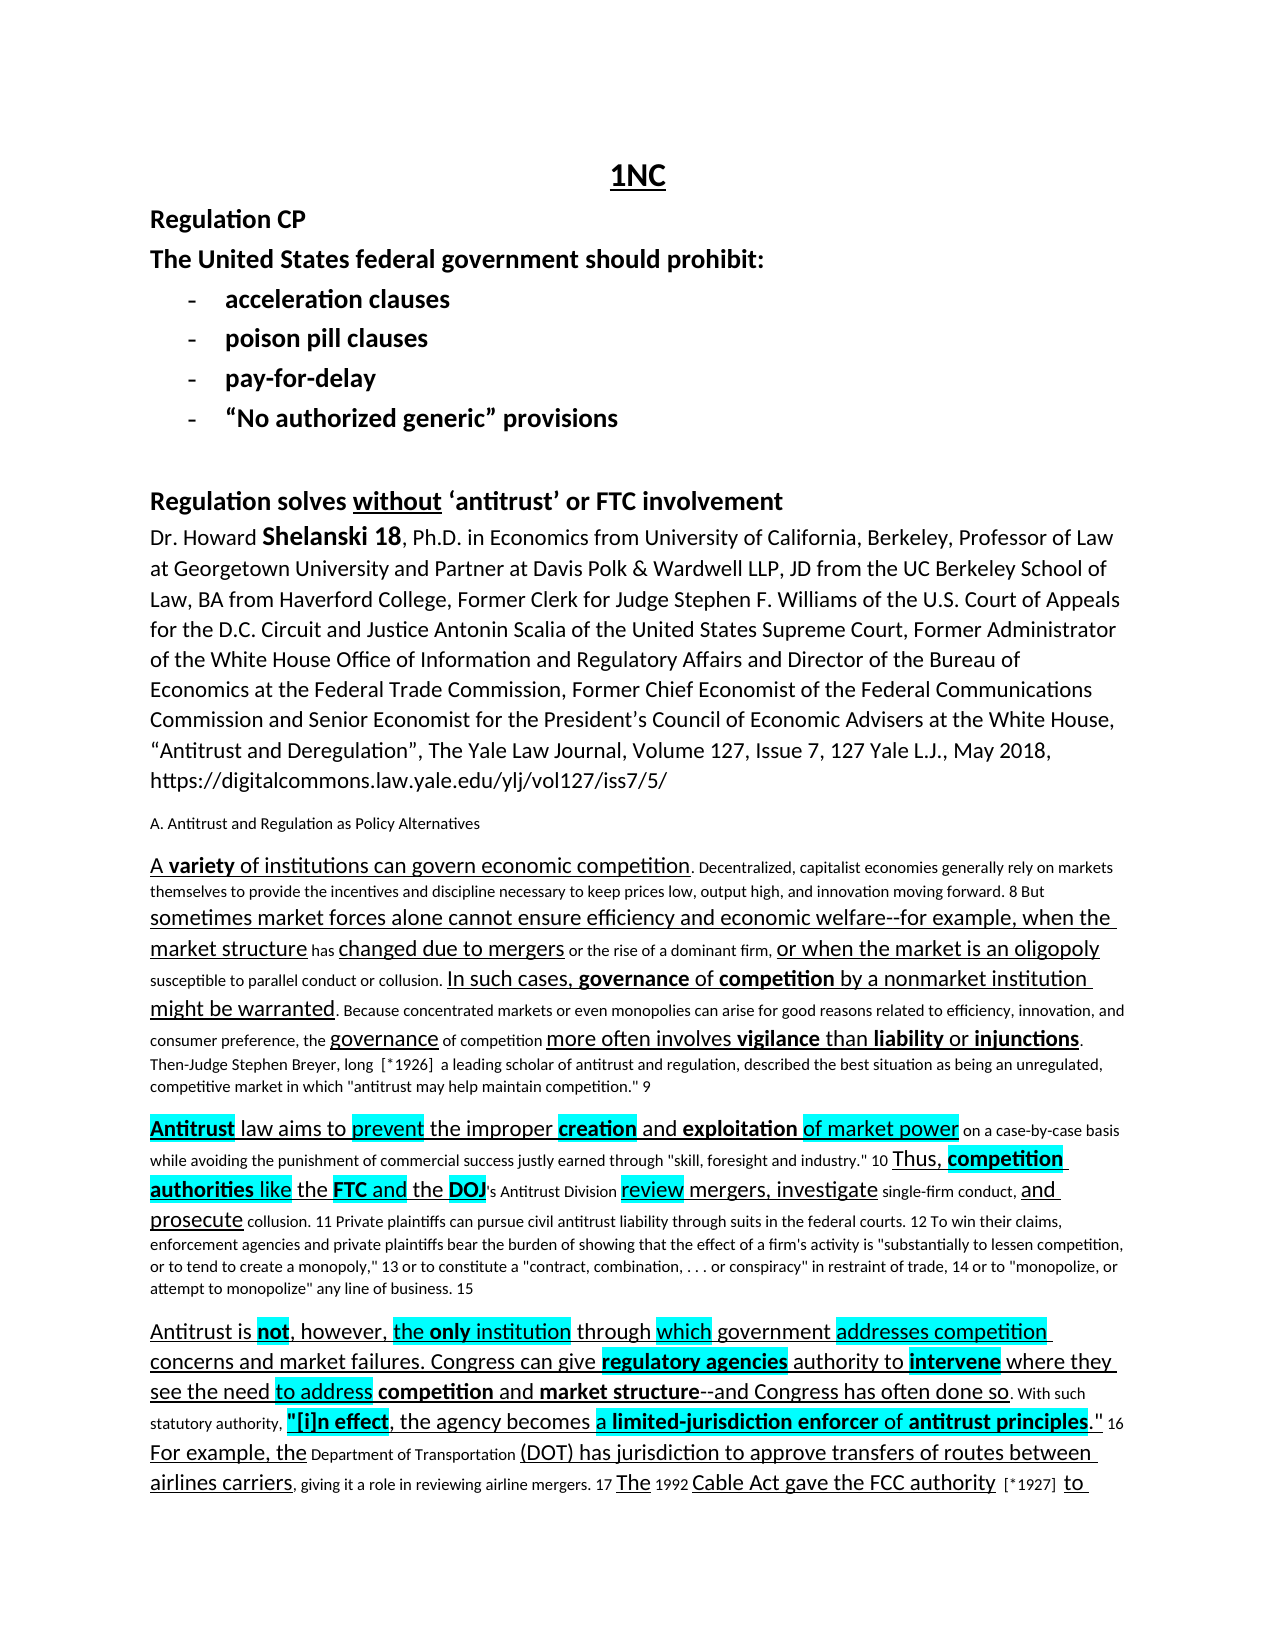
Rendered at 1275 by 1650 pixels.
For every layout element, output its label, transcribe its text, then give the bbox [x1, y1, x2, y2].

text Dr. Howard Shelanski 18, Ph.D. in Economics from University of California, Berkeley, Professor of Law at Georgetown University and Partner at Davis Polk & Wardwell LLP, JD from the UC Berkeley School of Law, BA from Haverford College, Former Clerk for Judge Stephen F. Williams of the U.S. Court of Appeals for the D.C. Circuit and Justice Antonin Scalia of the United States Supreme Court, Former Administrator of the White House Office of Information and Regulatory Affairs and Director of the Bureau of Economics at the Federal Trade Commission, Former Chief Economist of the Federal Communications Commission and Senior Economist for the President’s Council of Economic Advisers at the White House, “Antitrust and Deregulation”, The Yale Law Journal, Volume 127, Issue 7, 127 Yale L.J., May 2018, https://digitalcommons.law.yale.edu/ylj/vol127/iss7/5/ [150, 519, 1125, 794]
subtitle Regulation solves without ‘antitrust’ or FTC involvement [150, 484, 1125, 517]
subtitle pay-for-delay [187, 361, 1125, 394]
text A variety of institutions can govern economic competition. Decentralized, capitalist economies generally rely on markets themselves to provide the incentives and discipline necessary to keep prices low, output high, and innovation moving forward. 8 But sometimes market forces alone cannot ensure efficiency and economic welfare--for example, when the market structure has changed due to mergers or the rise of a dominant firm, or when the market is an oligopoly susceptible to parallel conduct or collusion. In such cases, governance of competition by a nonmarket institution might be warranted. Because concentrated markets or even monopolies can arise for good reasons related to efficiency, innovation, and consumer preference, the governance of competition more often involves vigilance than liability or injunctions. Then-Judge Stephen Breyer, long [*1926] a leading scholar of antitrust and regulation, described the best situation as being an unregulated, competitive market in which "antitrust may help maintain competition." 9 [150, 851, 1125, 1096]
subtitle The United States federal government should prohibit: [150, 242, 1125, 275]
subtitle Regulation CP [150, 202, 1125, 235]
subtitle “No authorized generic” provisions [187, 401, 1125, 434]
text Antitrust law aims to prevent the improper creation and exploitation of market power on a case-by-case basis while avoiding the punishment of commercial success justly earned through "skill, foresight and industry." 10 Thus, competition authorities like the FTC and the DOJ's Antitrust Division review mergers, investigate single-firm conduct, and prosecute collusion. 11 Private plaintiffs can pursue civil antitrust liability through suits in the federal courts. 12 To win their claims, enforcement agencies and private plaintiffs bear the burden of showing that the effect of a firm's activity is "substantially to lessen competition, or to tend to create a monopoly," 13 or to constitute a "contract, combination, . . . or conspiracy" in restraint of trade, 14 or to "monopolize, or attempt to monopolize" any line of business. 15 [150, 1114, 1125, 1299]
subtitle 1NC [150, 154, 1125, 195]
text A. Antitrust and Regulation as Policy Alternatives [150, 813, 1125, 833]
subtitle poison pill clauses [187, 322, 1125, 355]
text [150, 1317, 1125, 1496]
subtitle acceleration clauses [187, 282, 1125, 315]
